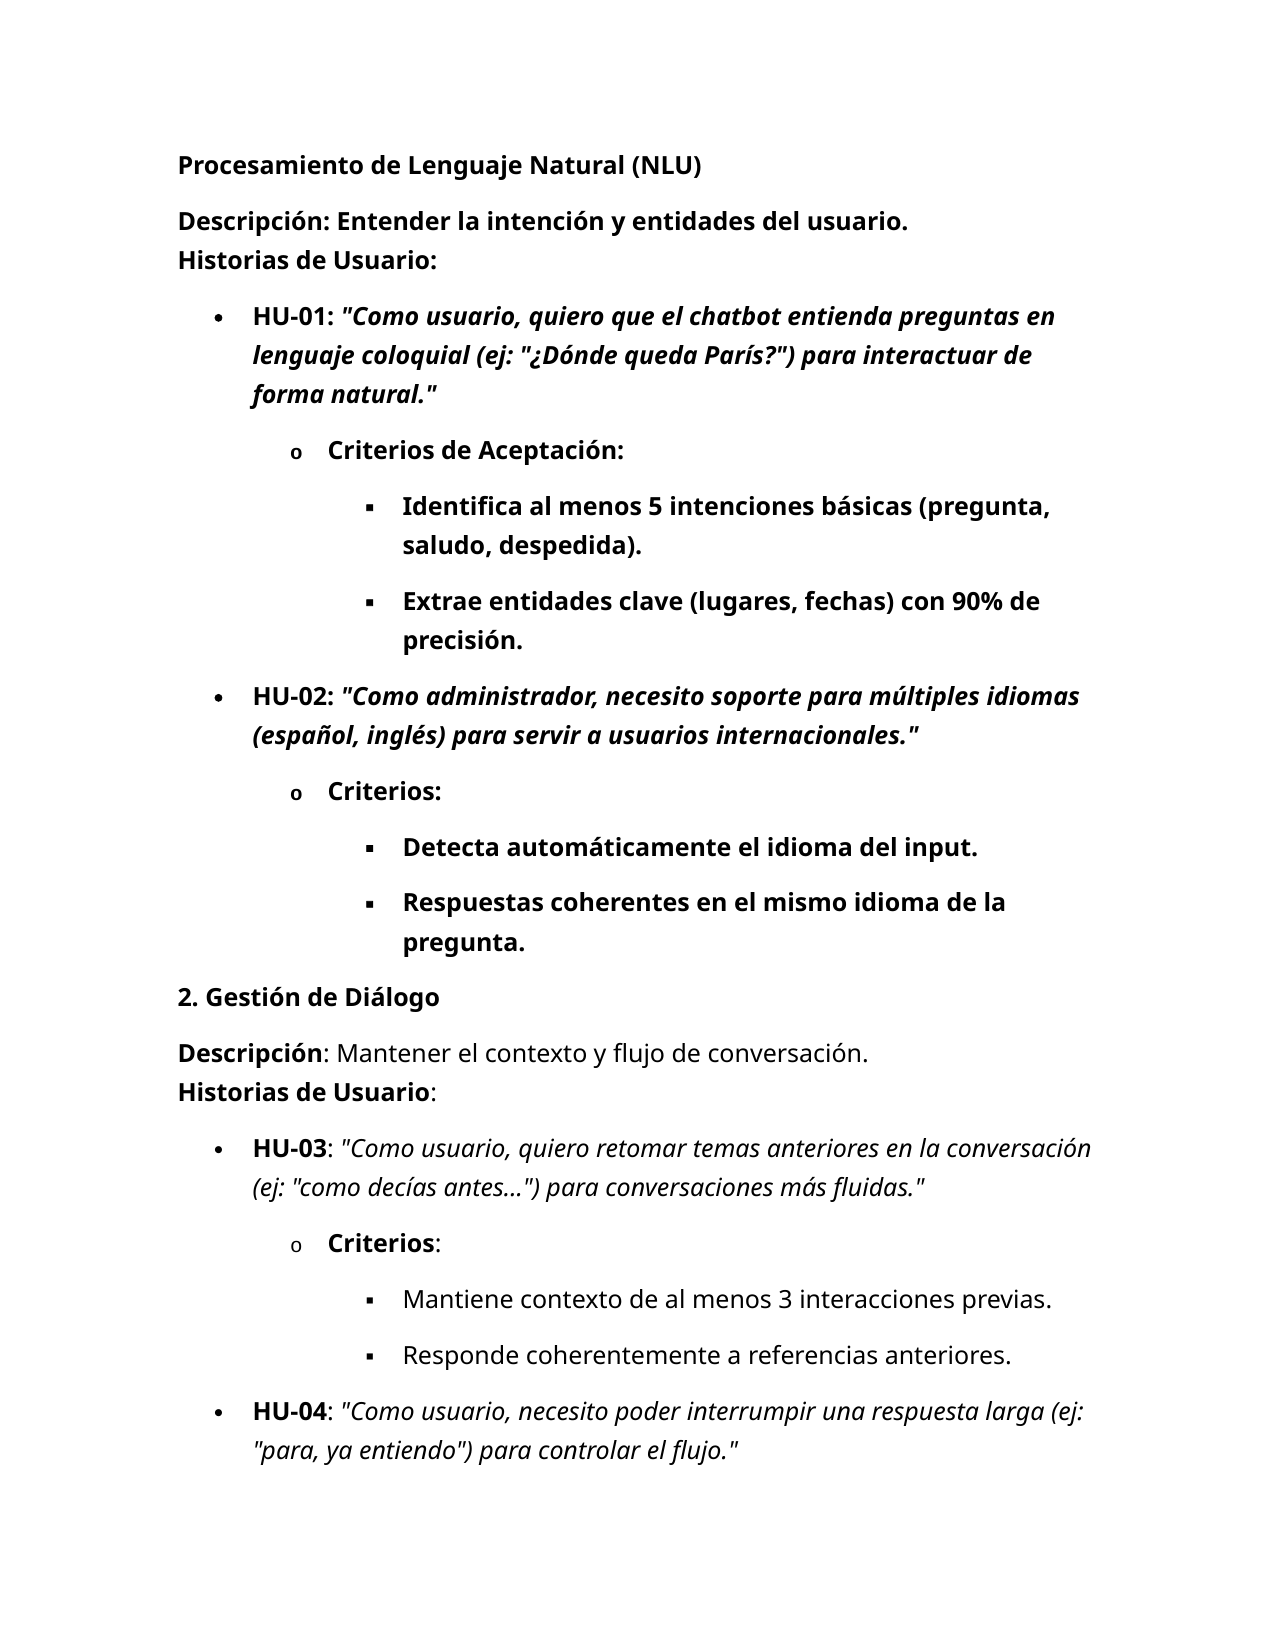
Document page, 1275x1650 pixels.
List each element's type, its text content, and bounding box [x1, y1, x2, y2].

list Criterios: [290, 1226, 1098, 1260]
list Respuestas coherentes en el mismo idioma de la pregunta. [365, 885, 1098, 958]
list HU-04: "Como usuario, necesito poder interrumpir una respuesta larga (ej: "para, ya entiendo") para controlar el flujo." [215, 1393, 1098, 1467]
list HU-01: "Como usuario, quiero que el chatbot entienda preguntas en lenguaje coloquial (ej: "¿Dónde queda París?") para interactuar de forma natural." [215, 298, 1098, 411]
list Identifica al menos 5 intenciones básicas (pregunta, saludo, despedida). [365, 488, 1098, 562]
list Extrae entidades clave (lugares, fechas) con 90% de precisión. [365, 583, 1098, 657]
text Descripción: Mantener el contexto y flujo de conversación. Historias de Usuario: [177, 1036, 1098, 1109]
text Descripción: Entender la intención y entidades del usuario. Historias de Usuario: [177, 203, 1098, 277]
list Criterios: [290, 773, 1098, 807]
list Criterios de Aceptación: [290, 433, 1098, 467]
list HU-03: "Como usuario, quiero retomar temas anteriores en la conversación (ej: "como decías antes...") para conversaciones más fluidas." [215, 1131, 1098, 1204]
text 2. Gestión de Diálogo [177, 980, 1098, 1014]
text Procesamiento de Lenguaje Natural (NLU) [177, 148, 1098, 182]
list Responde coherentemente a referencias anteriores. [365, 1338, 1098, 1372]
list Mantiene contexto de al menos 3 interacciones previas. [365, 1282, 1098, 1316]
list Detecta automáticamente el idioma del input. [365, 829, 1098, 863]
list HU-02: "Como administrador, necesito soporte para múltiples idiomas (español, inglés) para servir a usuarios internacionales." [215, 678, 1098, 752]
